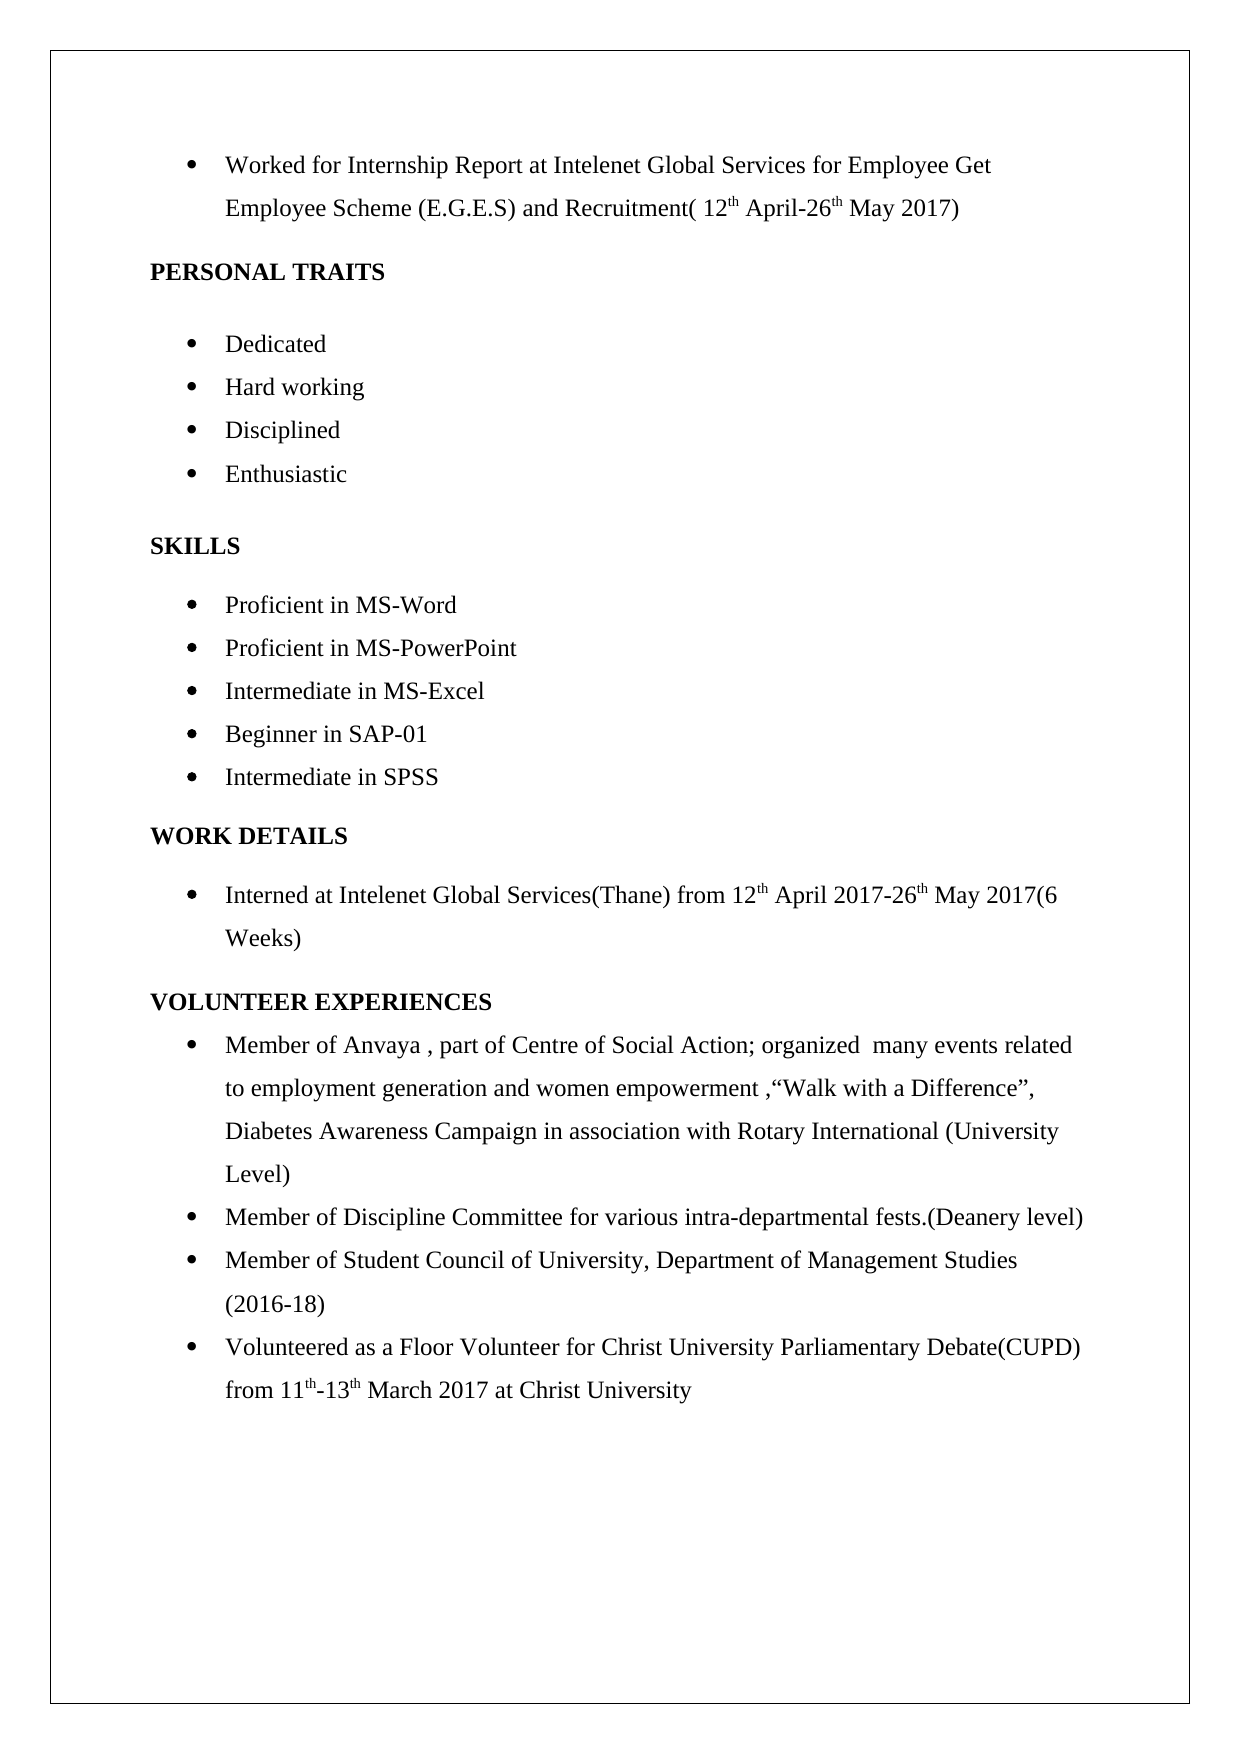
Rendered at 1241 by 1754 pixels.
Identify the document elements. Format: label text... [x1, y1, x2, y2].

subtitle VOLUNTEER EXPERIENCES [150, 987, 1090, 1016]
list Member of Anvaya , part of Centre of Social Action; organized many events related to employment generation and women empowerment ,“Walk with a Difference”, Diabetes Awareness Campaign in association with Rotary International (University Level) [187, 1030, 1090, 1188]
list Proficient in MS-Word [187, 590, 1090, 618]
list Member of Discipline Committee for various intra-departmental fests.(Deanery level) [187, 1202, 1090, 1231]
list Hard working [187, 372, 1090, 401]
text SKILLS [150, 531, 1090, 560]
list Volunteered as a Floor Volunteer for Christ University Parliamentary Debate(CUPD) from 11th-13th March 2017 at Christ University [187, 1332, 1090, 1404]
list Intermediate in SPSS [187, 762, 1090, 791]
text WORK DETAILS [150, 821, 1090, 850]
list Disciplined [187, 416, 1090, 444]
list Enthusiastic [187, 459, 1090, 487]
list Member of Student Council of University, Department of Management Studies (2016-18) [187, 1246, 1090, 1317]
list Intermediate in MS-Excel [187, 676, 1090, 705]
subtitle PERSONAL TRAITS [150, 257, 1090, 286]
list Proficient in MS-PowerPoint [187, 633, 1090, 662]
list Beginner in SAP-01 [187, 719, 1090, 748]
list Dedicated [187, 329, 1090, 358]
list Interned at Intelenet Global Services(Thane) from 12th April 2017-26th May 2017(6 Weeks) [187, 880, 1090, 952]
list Worked for Internship Report at Intelenet Global Services for Employee Get Employee Scheme (E.G.E.S) and Recruitment( 12th April-26th May 2017) [187, 150, 1090, 222]
